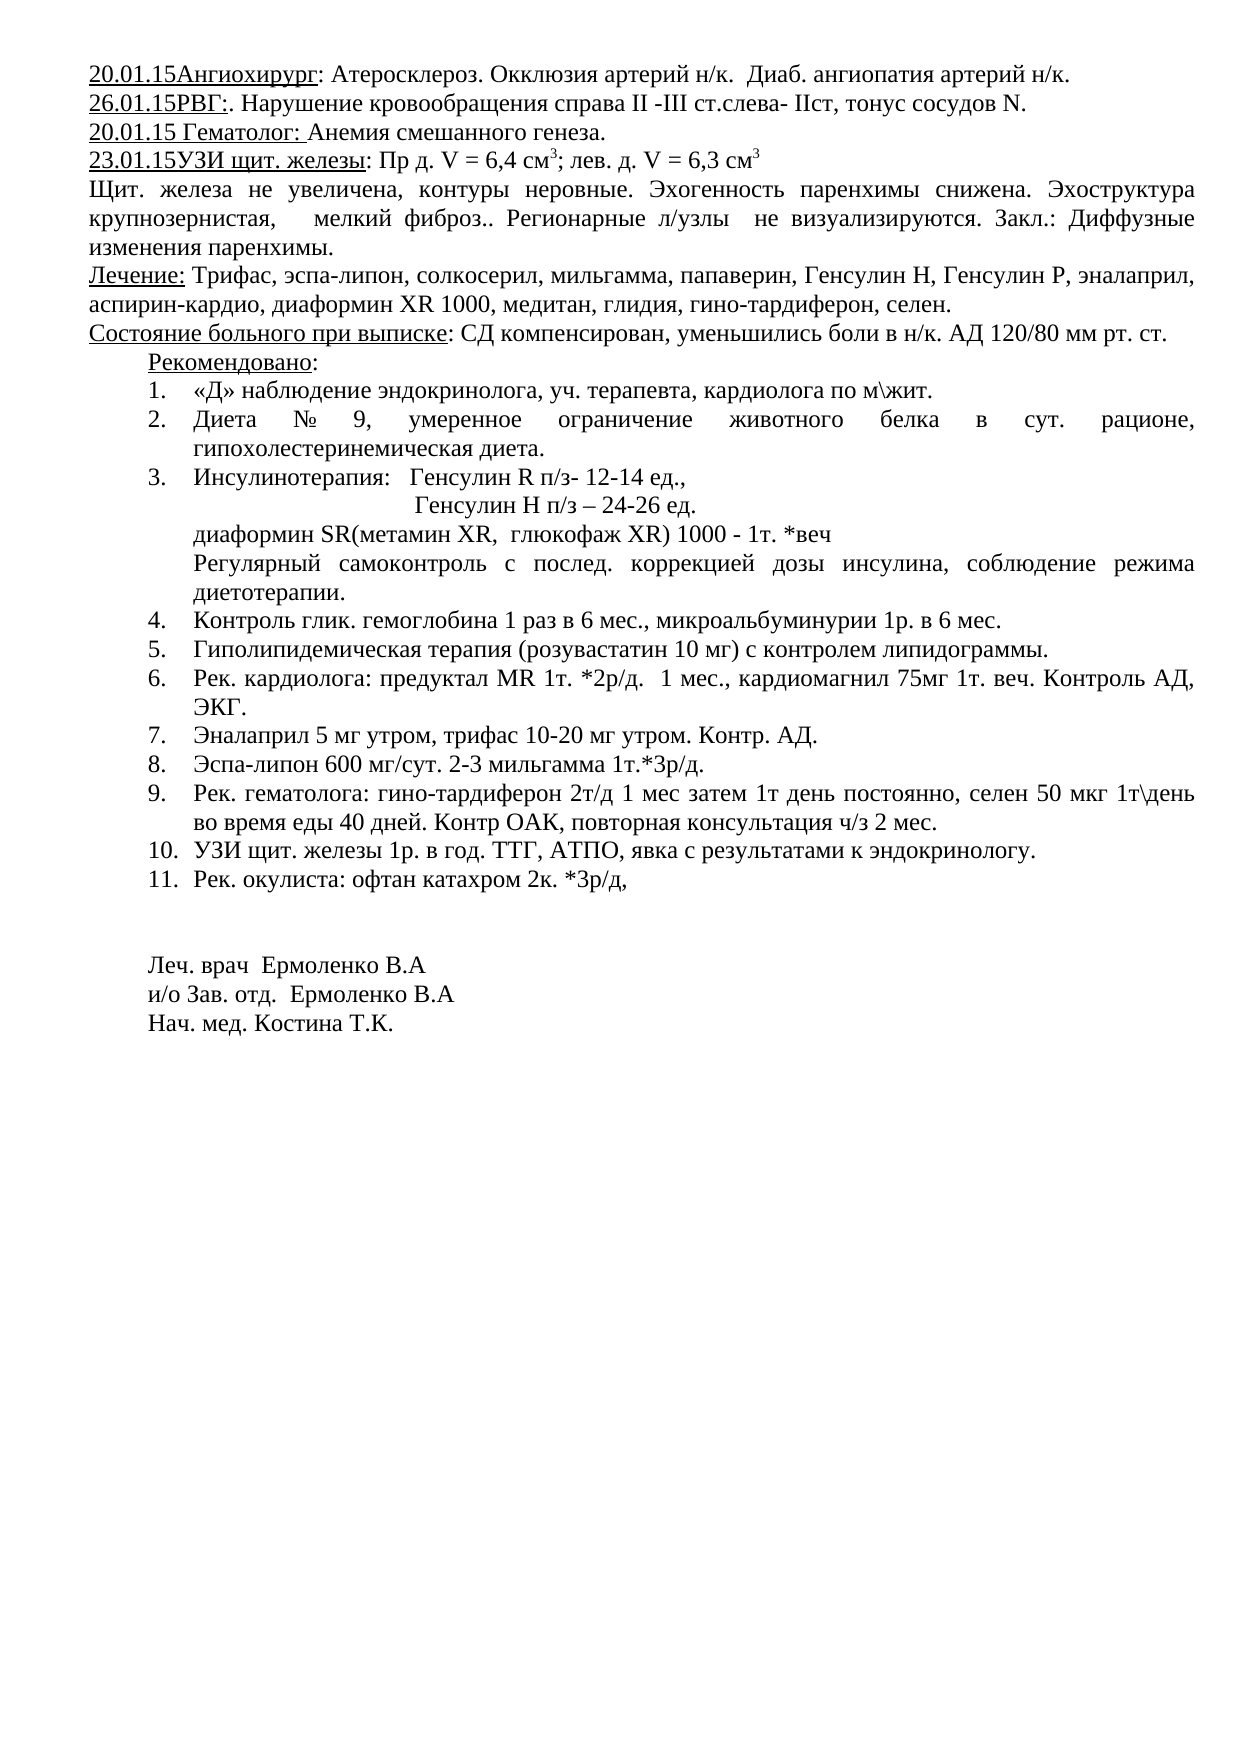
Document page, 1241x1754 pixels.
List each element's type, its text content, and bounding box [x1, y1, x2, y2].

list Контроль глик. гемоглобина 1 раз в 6 мес., микроальбуминурии 1р. в 6 мес. [148, 605, 1196, 634]
text и/о Зав. отд. Ермоленко В.А [148, 979, 1196, 1008]
list УЗИ щит. железы 1р. в год. ТТГ, АТПО, явка с результатами к эндокринологу. [148, 835, 1196, 864]
text Нач. мед. Костина Т.К. [148, 1008, 1196, 1037]
list Гиполипидемическая терапия (розувастатин 10 мг) с контролем липидограммы. [148, 634, 1196, 663]
text Рекомендовано: [148, 347, 1196, 375]
list Рек. кардиолога: предуктал МR 1т. *2р/д. 1 мес., кардиомагнил 75мг 1т. веч. Контроль АД, ЭКГ. [148, 663, 1196, 720]
list Эналаприл 5 мг утром, трифас 10-20 мг утром. Контр. АД. [148, 720, 1196, 749]
text Щит. железа не увеличена, контуры неровные. Эхогенность паренхимы снижена. Эхоструктура крупнозернистая, мелкий фиброз.. Регионарные л/узлы не визуализируются. Закл.: Диффузные изменения паренхимы. [89, 174, 1196, 260]
text Лечение: Трифас, эспа-липон, солкосерил, мильгамма, папаверин, Генсулин Н, Генсулин Р, эналаприл, аспирин-кардио, диаформин XR 1000, медитан, глидия, гино-тардиферон, селен. [89, 260, 1196, 318]
list «Д» наблюдение эндокринолога, уч. терапевта, кардиолога по м\жит. [148, 375, 1196, 404]
list Инсулинотерапия: Генсулин R п/з- 12-14 ед., [148, 462, 1196, 490]
list Рек. окулиста: офтан катахром 2к. *3р/д, [148, 864, 1196, 893]
text Генсулин Н п/з – 24-26 ед. [414, 490, 1196, 519]
list Эспа-липон 600 мг/сут. 2-3 мильгамма 1т.*3р/д. [148, 749, 1196, 778]
text Регулярный самоконтроль с послед. коррекцией дозы инсулина, соблюдение режима диетотерапии. [193, 548, 1196, 605]
subtitle Леч. врач Ермоленко В.А [148, 950, 1196, 979]
text 20.01.15Ангиохирург: Атеросклероз. Окклюзия артерий н/к. Диаб. ангиопатия артерий н/к. [89, 59, 1196, 88]
text 26.01.15РВГ:. Нарушение кровообращения справа II -III ст.слева- IIст, тонус сосудов N. [89, 88, 1196, 117]
list Диета № 9, умеренное ограничение животного белка в сут. рационе, гипохолестеринемическая диета. [148, 404, 1196, 462]
text 23.01.15УЗИ щит. железы: Пр д. V = 6,4 см3; лев. д. V = 6,3 см3 [89, 145, 1196, 174]
text диаформин SR(метамин XR, глюкофаж XR) 1000 - 1т. *веч [193, 519, 1196, 548]
text 20.01.15 Гематолог: Анемия смешанного генеза. [89, 117, 1196, 145]
text Состояние больного при выписке: СД компенсирован, уменьшились боли в н/к. АД 120/80 мм рт. ст. [89, 318, 1196, 347]
list Рек. гематолога: гино-тардиферон 2т/д 1 мес затем 1т день постоянно, селен 50 мкг 1т\день во время еды 40 дней. Контр ОАК, повторная консультация ч/з 2 мес. [148, 778, 1196, 835]
